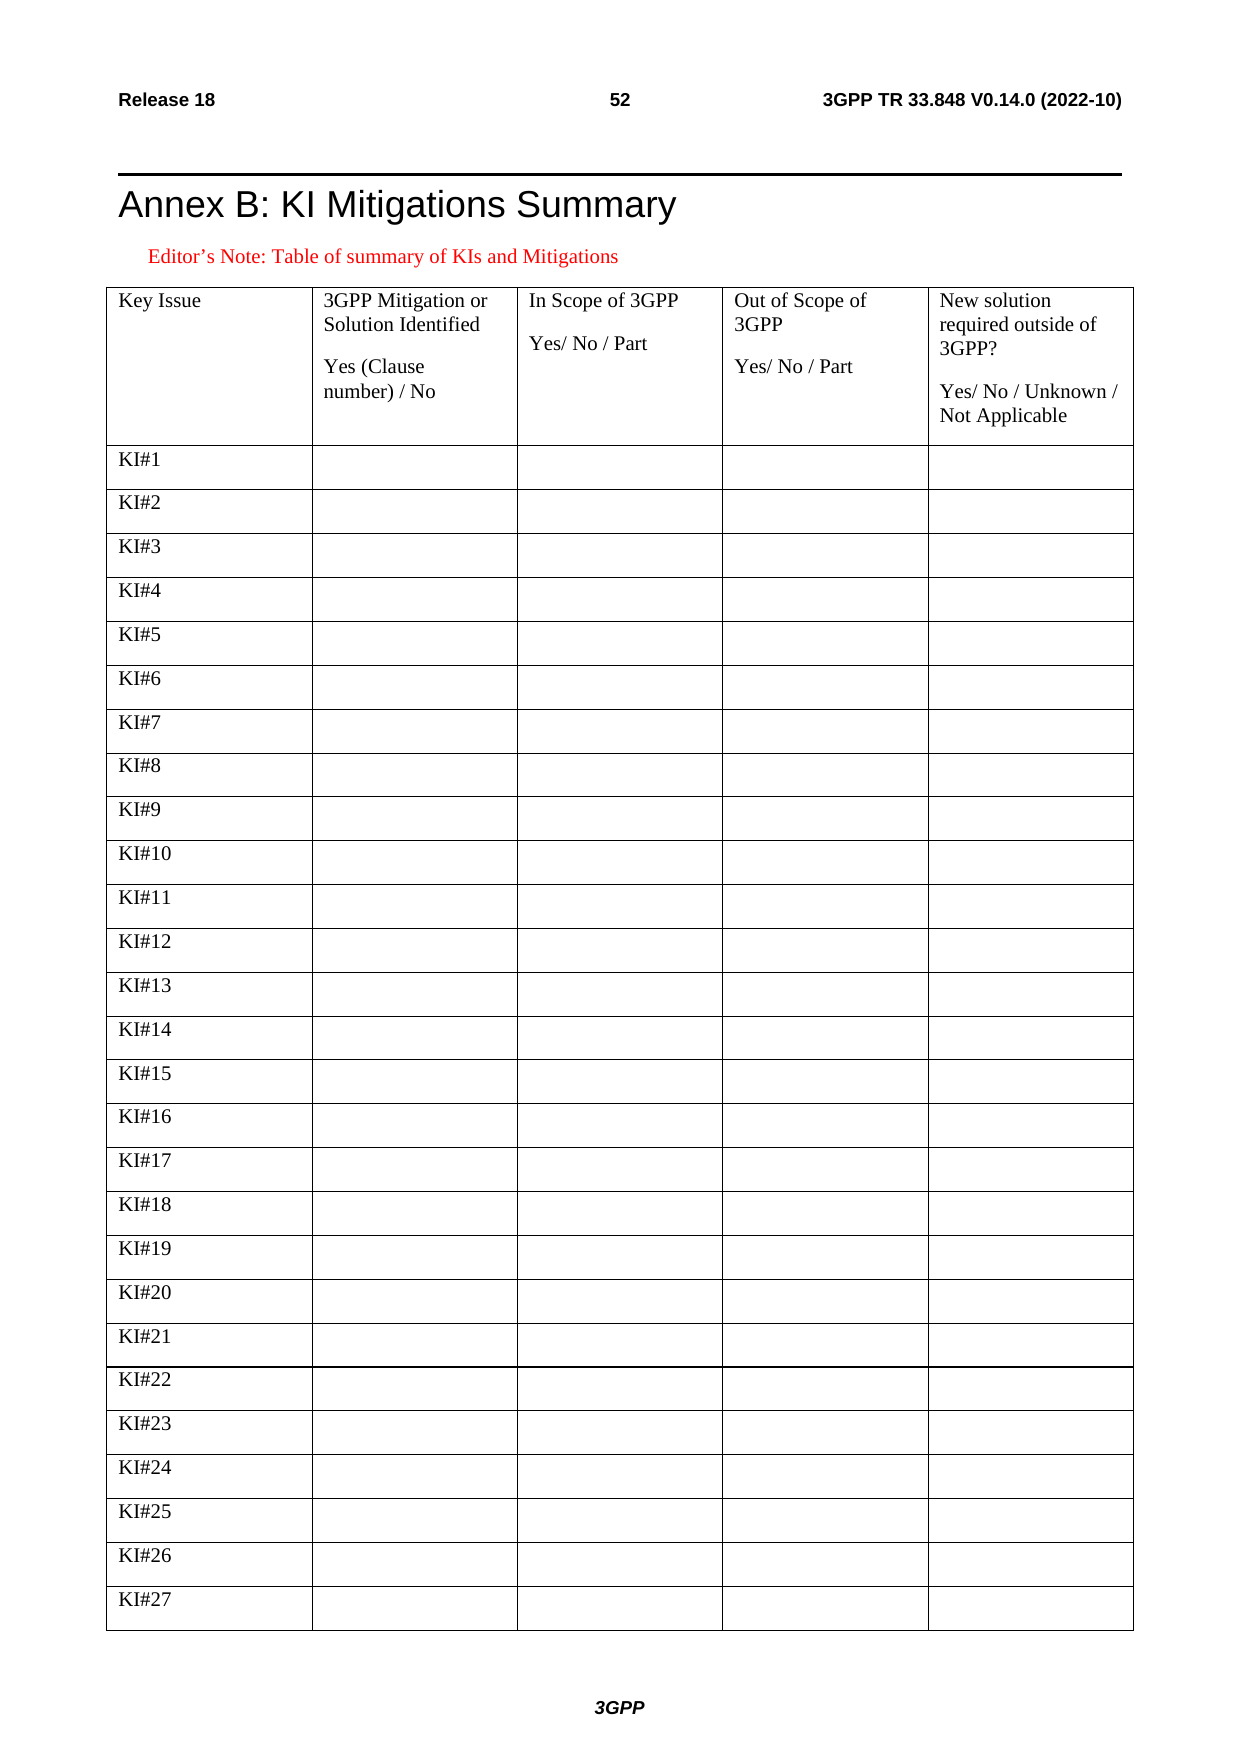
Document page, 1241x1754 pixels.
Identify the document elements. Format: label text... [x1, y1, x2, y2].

table_cell [313, 929, 517, 972]
table_cell KI#4 [107, 578, 312, 621]
table_cell KI#14 [107, 1017, 312, 1059]
table_header 3GPP Mitigation or Solution Identified Yes (Clause number) / No [313, 288, 517, 445]
table_cell [723, 1324, 928, 1366]
table_cell [518, 885, 722, 928]
table_cell [723, 1104, 928, 1147]
table_cell [929, 534, 1133, 577]
table_cell KI#25 [107, 1499, 312, 1542]
table_cell [723, 885, 928, 928]
table_cell [518, 973, 722, 1016]
table_cell [723, 841, 928, 884]
table_cell [518, 1411, 722, 1454]
table_cell [723, 929, 928, 972]
table_cell [313, 1017, 517, 1059]
table_header Out of Scope of 3GPP Yes/ No / Part [723, 288, 928, 445]
table_header In Scope of 3GPP Yes/ No / Part [518, 288, 722, 445]
table_cell [518, 1192, 722, 1235]
table_cell [313, 534, 517, 577]
table_cell [929, 446, 1133, 489]
table_cell [518, 622, 722, 665]
table_cell [723, 1192, 928, 1235]
table_cell [313, 622, 517, 665]
table_cell [723, 1499, 928, 1542]
table_cell [723, 1236, 928, 1279]
table_cell [929, 578, 1133, 621]
table_cell KI#18 [107, 1192, 312, 1235]
table_cell [518, 1587, 722, 1629]
table_cell [313, 841, 517, 884]
table_cell [723, 797, 928, 840]
table_cell [929, 1060, 1133, 1103]
table_cell [313, 666, 517, 708]
table_cell [723, 1587, 928, 1629]
table_cell KI#2 [107, 490, 312, 533]
table_cell [518, 534, 722, 577]
table_cell [929, 1411, 1133, 1454]
table_cell [929, 1236, 1133, 1279]
table_cell [929, 1148, 1133, 1191]
text Editor’s Note: Table of summary of KIs and Mitigations [148, 244, 1122, 268]
table_cell KI#7 [107, 710, 312, 752]
table_cell [313, 754, 517, 796]
table_cell KI#20 [107, 1280, 312, 1322]
table_cell [518, 1499, 722, 1542]
table_cell [518, 1236, 722, 1279]
table_cell [929, 973, 1133, 1016]
table_cell [313, 1499, 517, 1542]
table_cell KI#10 [107, 841, 312, 884]
table_cell [518, 841, 722, 884]
table_cell [723, 534, 928, 577]
table_cell [929, 1280, 1133, 1322]
table_cell [723, 1060, 928, 1103]
table_cell KI#1 [107, 446, 312, 489]
table_cell [929, 1192, 1133, 1235]
table_cell [723, 490, 928, 533]
table_cell [723, 1148, 928, 1191]
table_cell [313, 1192, 517, 1235]
table_cell [518, 797, 722, 840]
table_cell [723, 666, 928, 708]
table_cell [313, 1455, 517, 1498]
table_cell [723, 1280, 928, 1322]
table_cell [518, 1368, 722, 1410]
table_cell [723, 622, 928, 665]
table_cell [929, 754, 1133, 796]
table_cell [929, 1499, 1133, 1542]
table_cell [723, 973, 928, 1016]
table_cell [929, 490, 1133, 533]
table_cell [313, 973, 517, 1016]
table_cell [518, 1455, 722, 1498]
table_cell [518, 1104, 722, 1147]
table_cell [929, 1368, 1133, 1410]
table_cell [929, 929, 1133, 972]
table_cell KI#17 [107, 1148, 312, 1191]
table_cell [313, 1587, 517, 1629]
table_cell [518, 490, 722, 533]
table_cell [929, 885, 1133, 928]
table_cell KI#12 [107, 929, 312, 972]
table_cell [518, 754, 722, 796]
table_header Key Issue [107, 288, 312, 445]
table_cell [929, 666, 1133, 708]
table_cell [313, 446, 517, 489]
table_cell [929, 1455, 1133, 1498]
table_cell [518, 446, 722, 489]
table_cell [723, 1017, 928, 1059]
table_cell [518, 666, 722, 708]
table_cell KI#9 [107, 797, 312, 840]
table_cell [929, 841, 1133, 884]
table_cell [723, 1368, 928, 1410]
table_cell KI#13 [107, 973, 312, 1016]
table_cell [723, 446, 928, 489]
table_cell [929, 710, 1133, 752]
table_cell [313, 797, 517, 840]
table_cell [518, 1017, 722, 1059]
table_cell [313, 578, 517, 621]
table_cell [313, 885, 517, 928]
table_cell [313, 710, 517, 752]
table_cell KI#23 [107, 1411, 312, 1454]
table_cell [313, 490, 517, 533]
table_cell [723, 1455, 928, 1498]
table_cell KI#6 [107, 666, 312, 708]
table_cell [313, 1411, 517, 1454]
table_cell [929, 1543, 1133, 1586]
table_cell [929, 797, 1133, 840]
table_cell [929, 1104, 1133, 1147]
table_cell KI#26 [107, 1543, 312, 1586]
table_cell KI#11 [107, 885, 312, 928]
table_cell [723, 1411, 928, 1454]
table_cell [313, 1324, 517, 1366]
table_cell [518, 1324, 722, 1366]
table_cell [929, 1017, 1133, 1059]
table_cell [313, 1148, 517, 1191]
table_cell [723, 578, 928, 621]
table_cell [518, 710, 722, 752]
table_cell KI#27 [107, 1587, 312, 1629]
table_cell [723, 710, 928, 752]
table_cell [518, 1148, 722, 1191]
table_cell [929, 1587, 1133, 1629]
table_cell [518, 578, 722, 621]
table_cell KI#24 [107, 1455, 312, 1498]
table_cell [313, 1368, 517, 1410]
table_cell KI#15 [107, 1060, 312, 1103]
table_cell KI#19 [107, 1236, 312, 1279]
table_cell [929, 1324, 1133, 1366]
table_cell [313, 1104, 517, 1147]
table_cell KI#16 [107, 1104, 312, 1147]
table_cell [929, 622, 1133, 665]
table_cell [723, 1543, 928, 1586]
table_cell [313, 1280, 517, 1322]
subtitle Annex B: KI Mitigations Summary [118, 176, 1122, 225]
table_cell KI#22 [107, 1368, 312, 1410]
table_cell [313, 1060, 517, 1103]
table_cell [313, 1236, 517, 1279]
table_cell KI#8 [107, 754, 312, 796]
table_cell KI#3 [107, 534, 312, 577]
table_cell [518, 1543, 722, 1586]
table_cell KI#21 [107, 1324, 312, 1366]
table_cell [518, 929, 722, 972]
table_cell KI#5 [107, 622, 312, 665]
table_cell [313, 1543, 517, 1586]
table_cell [723, 754, 928, 796]
table_header New solution required outside of 3GPP? Yes/ No / Unknown / Not Applicable [929, 288, 1133, 445]
table_cell [518, 1060, 722, 1103]
table_cell [518, 1280, 722, 1322]
